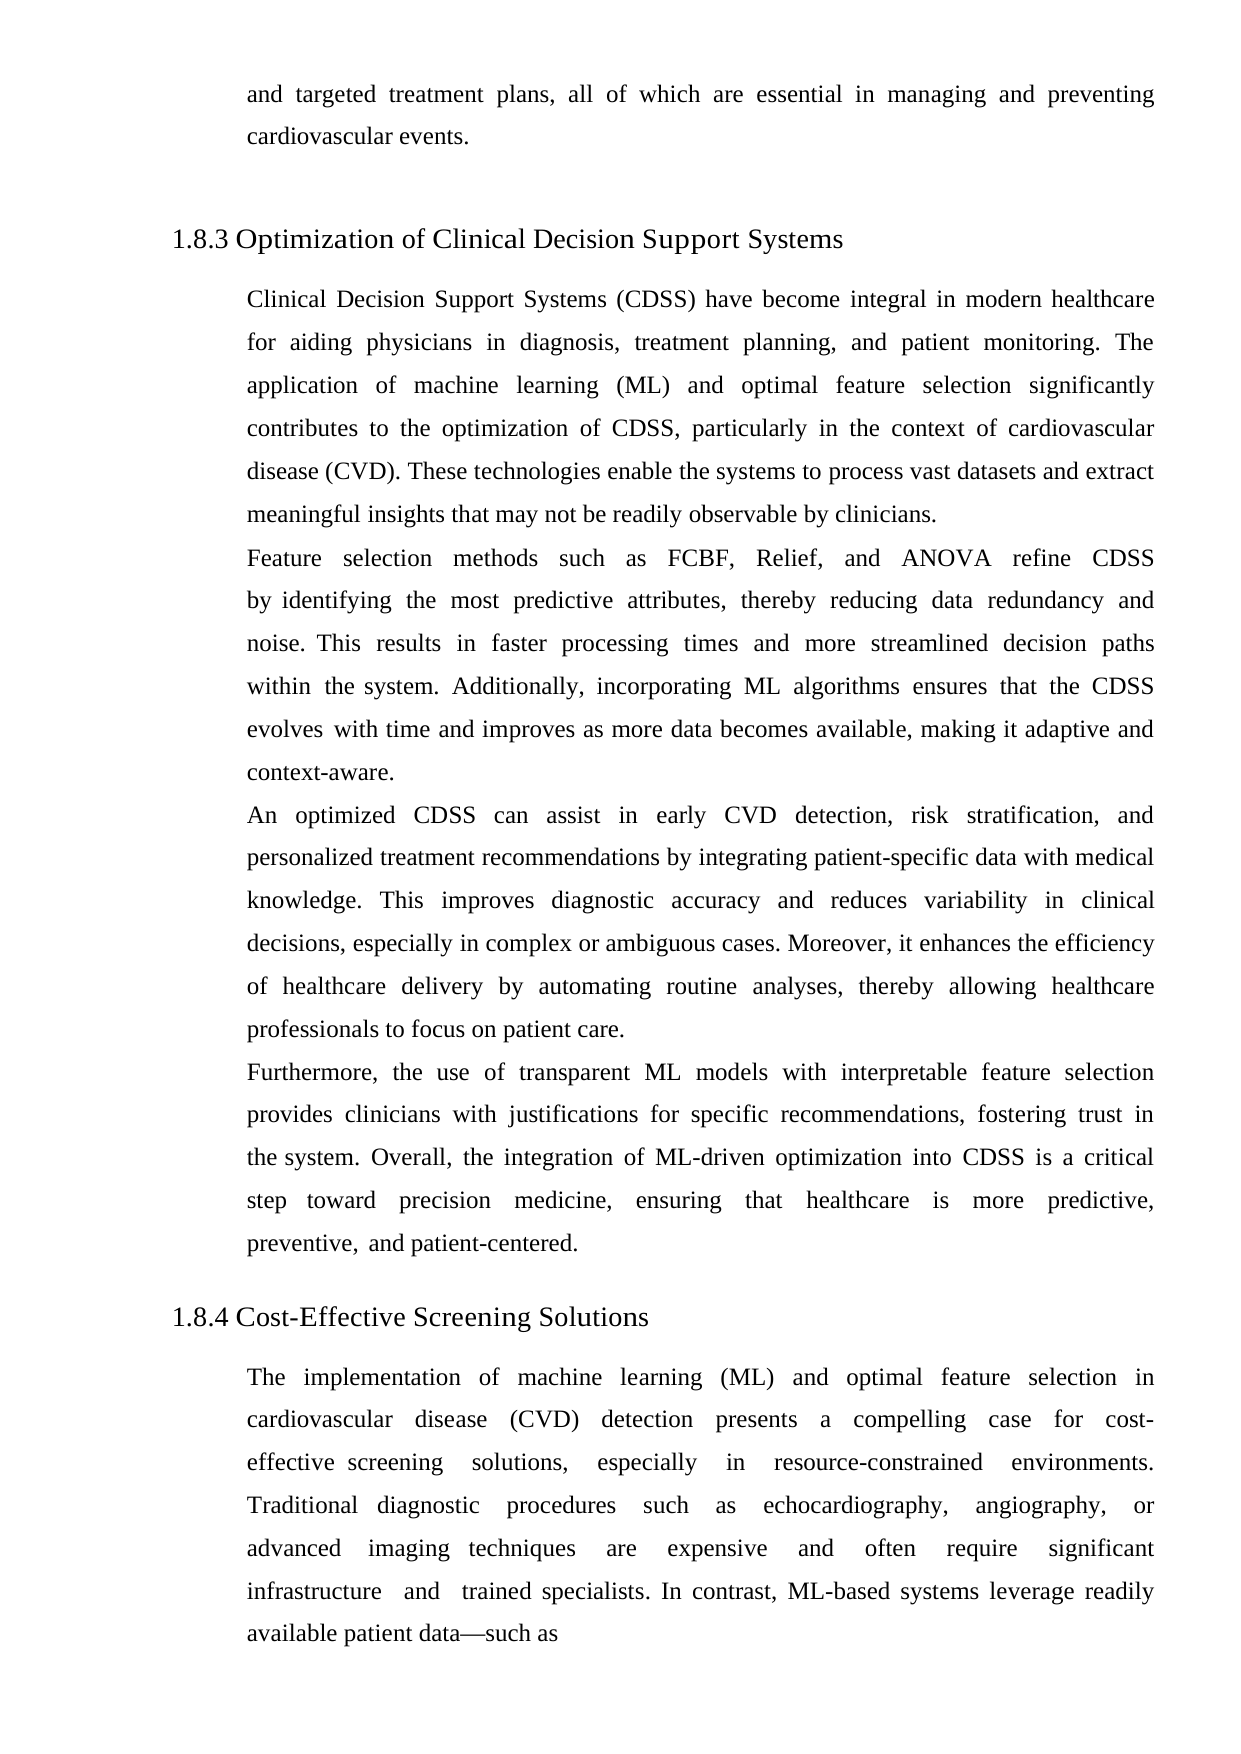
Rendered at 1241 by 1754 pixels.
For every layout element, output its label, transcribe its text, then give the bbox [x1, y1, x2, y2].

text  The implementation of machine learning (ML) and optimal feature selection in cardiovascular disease (CVD) detection presents a compelling case for cost-effective screening solutions, especially in resource-constrained environments. Traditional diagnostic procedures such as echocardiography, angiography, or advanced imaging techniques are expensive and often require significant infrastructure and trained specialists. In contrast, ML-based systems leverage readily available patient data—such as [209, 1362, 1154, 1647]
text  An optimized CDSS can assist in early CVD detection, risk stratification, and personalized treatment recommendations by integrating patient-specific data with medical knowledge. This improves diagnostic accuracy and reduces variability in clinical decisions, especially in complex or ambiguous cases. Moreover, it enhances the efficiency of healthcare delivery by automating routine analyses, thereby allowing healthcare professionals to focus on patient care. [209, 800, 1158, 1042]
text  Clinical Decision Support Systems (CDSS) have become integral in modern healthcare [209, 284, 1155, 312]
text 1.8.4 Cost-Effective Screening Solutions [172, 1300, 1155, 1333]
text and targeted treatment plans, all of which are essential in managing and preventing cardiovascular events. [247, 79, 1158, 150]
text  Furthermore, the use of transparent ML models with interpretable feature selection provides clinicians with justifications for specific recommendations, fostering trust in the system. Overall, the integration of ML-driven optimization into CDSS is a critical step toward precision medicine, ensuring that healthcare is more predictive, preventive, and patient-centered. [209, 1057, 1154, 1257]
text for aiding physicians in diagnosis, treatment planning, and patient monitoring. The application of machine learning (ML) and optimal feature selection significantly contributes to the optimization of CDSS, particularly in the context of cardiovascular disease (CVD). These technologies enable the systems to process vast datasets and extract meaningful insights that may not be readily observable by clinicians. [247, 327, 1154, 528]
text  Feature selection methods such as FCBF, Relief, and ANOVA refine CDSS by identifying the most predictive attributes, thereby reducing data redundancy and noise. This results in faster processing times and more streamlined decision paths within the system. Additionally, incorporating ML algorithms ensures that the CDSS evolves with time and improves as more data becomes available, making it adaptive and context-aware. [209, 543, 1154, 786]
text 1.8.3 Optimization of Clinical Decision Support Systems [172, 223, 1155, 255]
